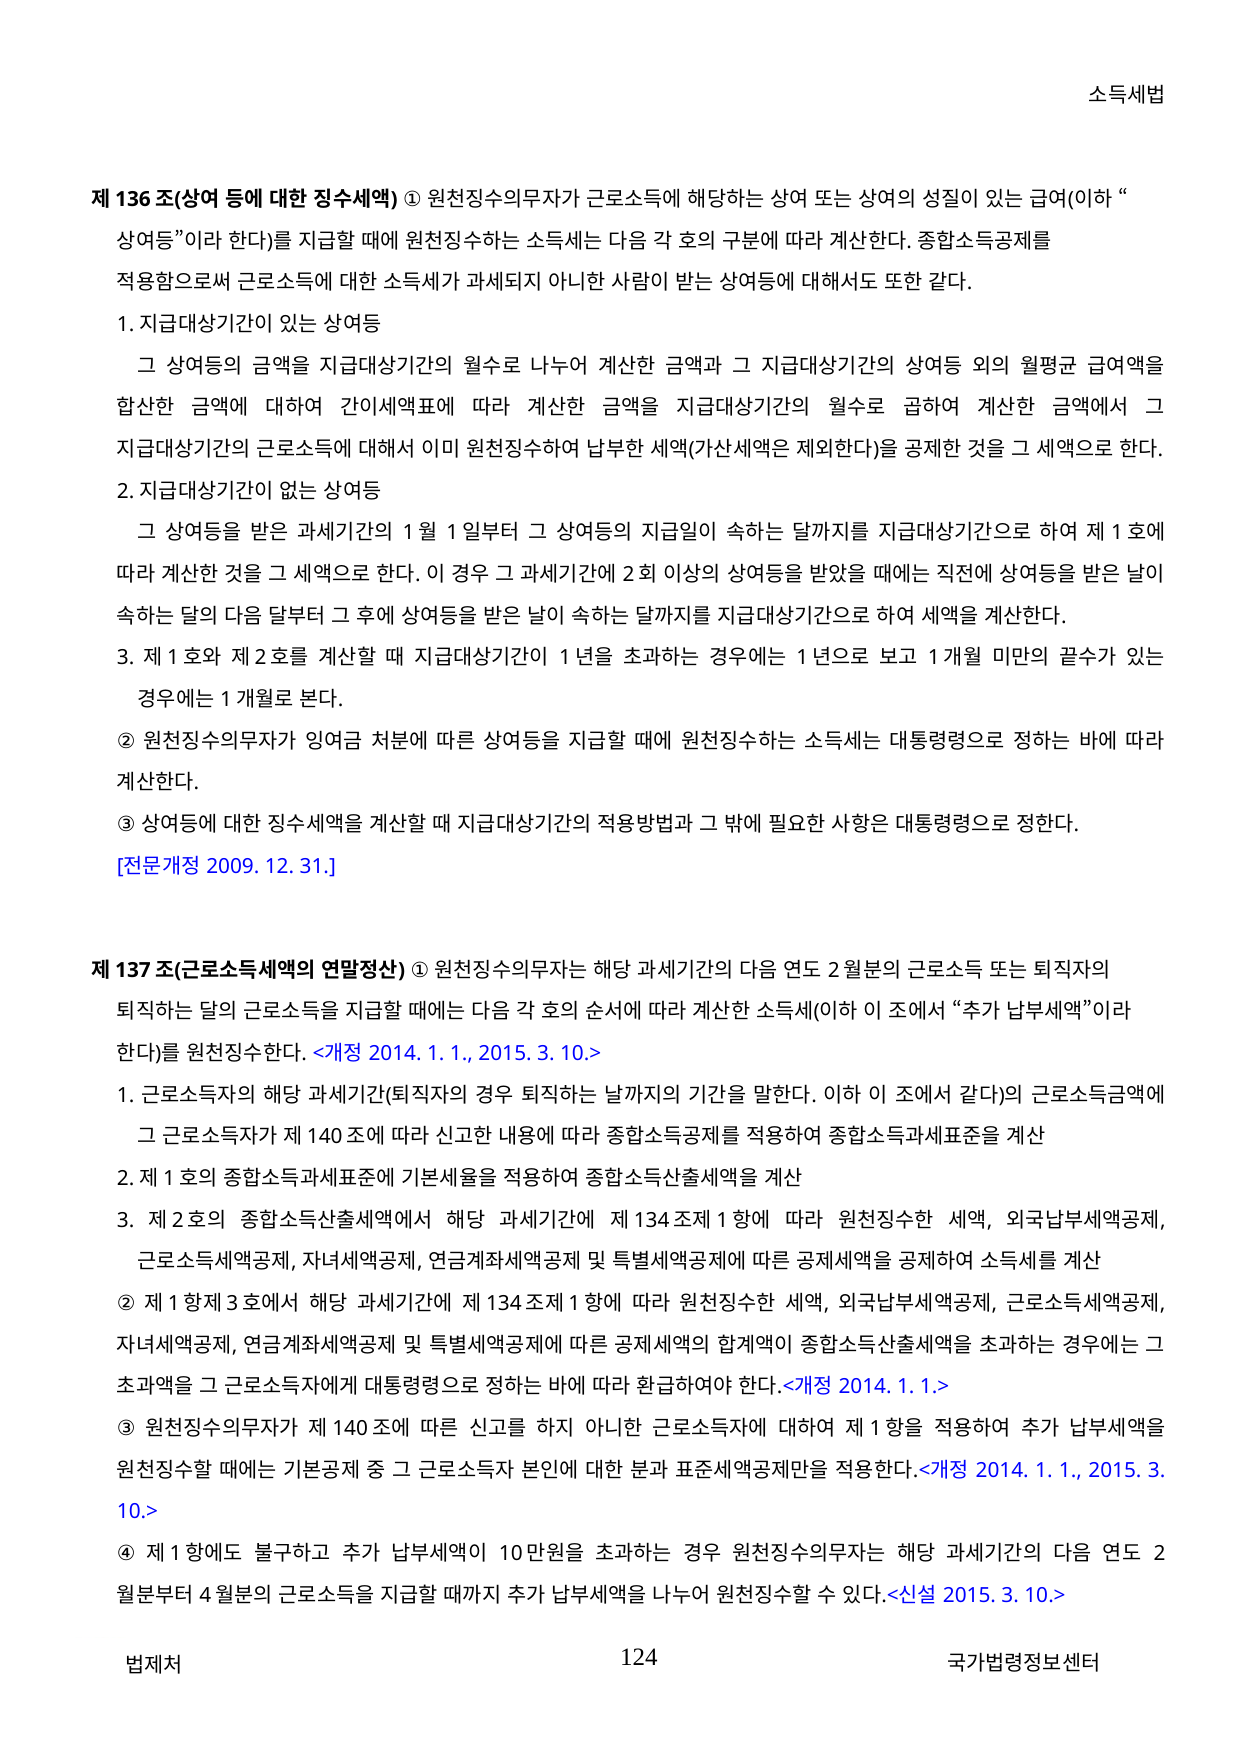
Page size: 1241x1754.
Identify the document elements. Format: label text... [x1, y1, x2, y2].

text 3. 제2호의 종합소득산출세액에서 해당 과세기간에 제134조제1항에 따라 원천징수한 세액, 외국납부세액공제, 근로소득세액공제, 자녀세액공제, 연금계좌세액공제 및 특별세액공제에 따른 공제세액을 공제하여 소득세를 계산 [117, 1192, 1165, 1275]
text 2. 제1호의 종합소득과세표준에 기본세율을 적용하여 종합소득산출세액을 계산 [117, 1150, 1165, 1192]
text ③ 상여등에 대한 징수세액을 계산할 때 지급대상기간의 적용방법과 그 밖에 필요한 사항은 대통령령으로 정한다. [117, 796, 1165, 837]
text 제137조(근로소득세액의 연말정산) ① 원천징수의무자는 해당 과세기간의 다음 연도 2월분의 근로소득 또는 퇴직자의 퇴직하는 달의 근로소득을 지급할 때에는 다음 각 호의 순서에 따라 계산한 소득세(이하 이 조에서 “추가 납부세액”이라 한다)를 원천징수한다. <개정 2014. 1. 1., 2015. 3. 10.> [92, 942, 1165, 1067]
text 2. 지급대상기간이 없는 상여등 [117, 462, 1165, 504]
text ② 제1항제3호에서 해당 과세기간에 제134조제1항에 따라 원천징수한 세액, 외국납부세액공제, 근로소득세액공제, 자녀세액공제, 연금계좌세액공제 및 특별세액공제에 따른 공제세액의 합계액이 종합소득산출세액을 초과하는 경우에는 그 초과액을 그 근로소득자에게 대통령령으로 정하는 바에 따라 환급하여야 한다.<개정 2014. 1. 1.> [117, 1275, 1165, 1400]
text 그 상여등의 금액을 지급대상기간의 월수로 나누어 계산한 금액과 그 지급대상기간의 상여등 외의 월평균 급여액을 합산한 금액에 대하여 간이세액표에 따라 계산한 금액을 지급대상기간의 월수로 곱하여 계산한 금액에서 그 지급대상기간의 근로소득에 대해서 이미 원천징수하여 납부한 세액(가산세액은 제외한다)을 공제한 것을 그 세액으로 한다. [117, 337, 1165, 462]
text [전문개정 2009. 12. 31.] [117, 837, 1165, 879]
text ② 원천징수의무자가 잉여금 처분에 따른 상여등을 지급할 때에 원천징수하는 소득세는 대통령령으로 정하는 바에 따라 계산한다. [117, 712, 1165, 796]
text 그 상여등을 받은 과세기간의 1월 1일부터 그 상여등의 지급일이 속하는 달까지를 지급대상기간으로 하여 제1호에 따라 계산한 것을 그 세액으로 한다. 이 경우 그 과세기간에 2회 이상의 상여등을 받았을 때에는 직전에 상여등을 받은 날이 속하는 달의 다음 달부터 그 후에 상여등을 받은 날이 속하는 달까지를 지급대상기간으로 하여 세액을 계산한다. [117, 504, 1165, 629]
text 제136조(상여 등에 대한 징수세액) ① 원천징수의무자가 근로소득에 해당하는 상여 또는 상여의 성질이 있는 급여(이하 “상여등”이라 한다)를 지급할 때에 원천징수하는 소득세는 다음 각 호의 구분에 따라 계산한다. 종합소득공제를 적용함으로써 근로소득에 대한 소득세가 과세되지 아니한 사람이 받는 상여등에 대해서도 또한 같다. [92, 171, 1165, 296]
text 3. 제1호와 제2호를 계산할 때 지급대상기간이 1년을 초과하는 경우에는 1년으로 보고 1개월 미만의 끝수가 있는 경우에는 1개월로 본다. [117, 629, 1165, 712]
text 1. 근로소득자의 해당 과세기간(퇴직자의 경우 퇴직하는 날까지의 기간을 말한다. 이하 이 조에서 같다)의 근로소득금액에 그 근로소득자가 제140조에 따라 신고한 내용에 따라 종합소득공제를 적용하여 종합소득과세표준을 계산 [117, 1067, 1165, 1150]
text ④ 제1항에도 불구하고 추가 납부세액이 10만원을 초과하는 경우 원천징수의무자는 해당 과세기간의 다음 연도 2월분부터 4월분의 근로소득을 지급할 때까지 추가 납부세액을 나누어 원천징수할 수 있다.<신설 2015. 3. 10.> [117, 1525, 1165, 1608]
text ③ 원천징수의무자가 제140조에 따른 신고를 하지 아니한 근로소득자에 대하여 제1항을 적용하여 추가 납부세액을 원천징수할 때에는 기본공제 중 그 근로소득자 본인에 대한 분과 표준세액공제만을 적용한다.<개정 2014. 1. 1., 2015. 3. 10.> [117, 1400, 1165, 1525]
text 1. 지급대상기간이 있는 상여등 [117, 296, 1165, 337]
